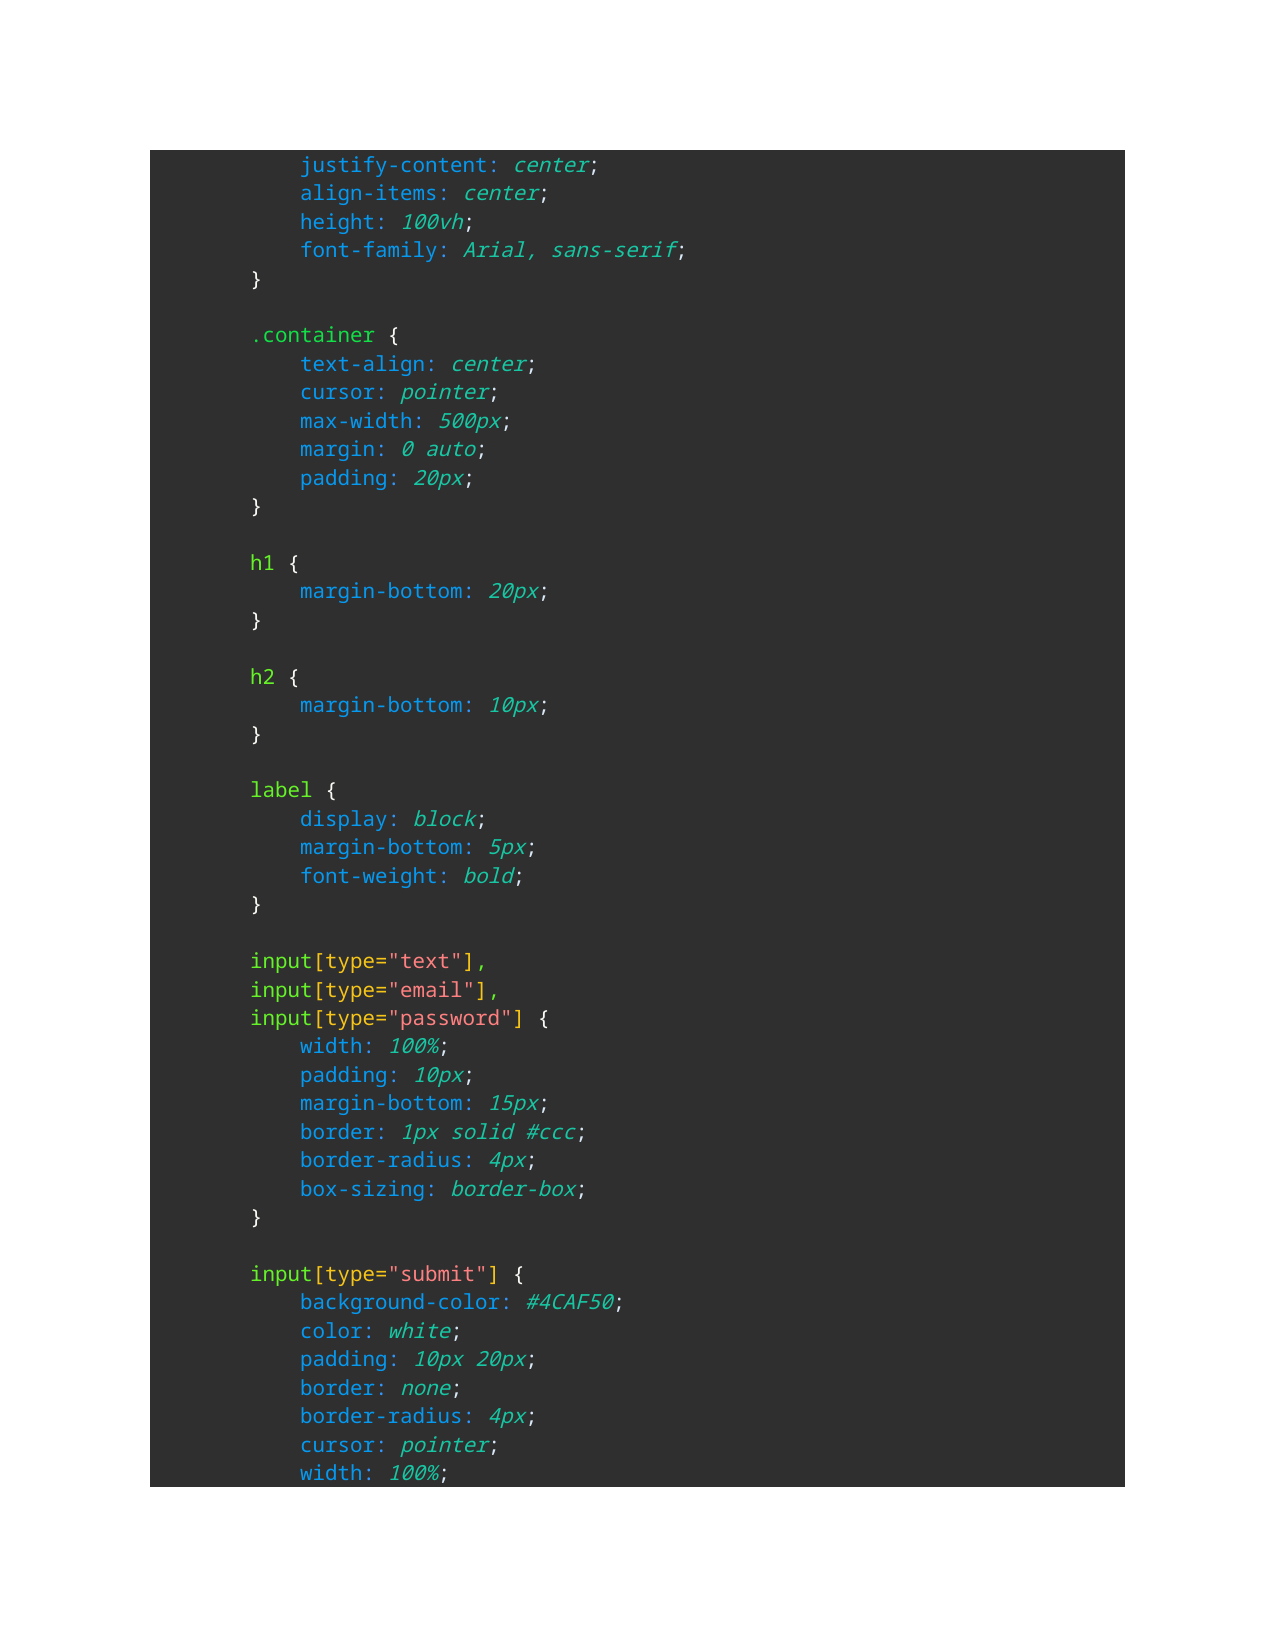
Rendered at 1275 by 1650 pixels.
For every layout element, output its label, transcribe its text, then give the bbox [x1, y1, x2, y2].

text background-color: #4CAF50; [150, 1287, 1125, 1316]
text font-weight: bold; [150, 861, 1125, 889]
text input[type="submit"] { [150, 1259, 1125, 1287]
text justify-content: center; [150, 150, 1125, 178]
text cursor: pointer; [150, 377, 1125, 406]
text } [150, 605, 1125, 633]
text padding: 10px 20px; [150, 1344, 1125, 1373]
text input[type="text"], [150, 946, 1125, 975]
text border-radius: 4px; [150, 1145, 1125, 1174]
text } [150, 719, 1125, 747]
text padding: 20px; [150, 463, 1125, 491]
text text-align: center; [150, 349, 1125, 377]
text box-sizing: border-box; [150, 1174, 1125, 1202]
text input[type="email"], [150, 975, 1125, 1003]
text label { [150, 776, 1125, 804]
text h1 { [150, 548, 1125, 577]
text display: block; [150, 804, 1125, 832]
text color: white; [150, 1316, 1125, 1344]
text cursor: pointer; [150, 1430, 1125, 1458]
text h2 { [150, 662, 1125, 690]
text margin: 0 auto; [150, 434, 1125, 463]
text font-family: Arial, sans-serif; [150, 235, 1125, 264]
text border: 1px solid #ccc; [150, 1117, 1125, 1145]
text margin-bottom: 20px; [150, 577, 1125, 605]
text margin-bottom: 15px; [150, 1088, 1125, 1117]
text margin-bottom: 10px; [150, 690, 1125, 719]
text width: 100%; [150, 1032, 1125, 1060]
text input[type="password"] { [150, 1003, 1125, 1032]
text } [150, 1202, 1125, 1231]
text height: 100vh; [150, 207, 1125, 235]
text width: 100%; [150, 1458, 1125, 1487]
text padding: 10px; [150, 1060, 1125, 1088]
text align-items: center; [150, 178, 1125, 207]
text border-radius: 4px; [150, 1401, 1125, 1430]
text } [150, 491, 1125, 520]
text max-width: 500px; [150, 406, 1125, 434]
text } [150, 889, 1125, 918]
text border: none; [150, 1373, 1125, 1401]
text } [150, 264, 1125, 292]
text .container { [150, 321, 1125, 349]
text margin-bottom: 5px; [150, 832, 1125, 861]
